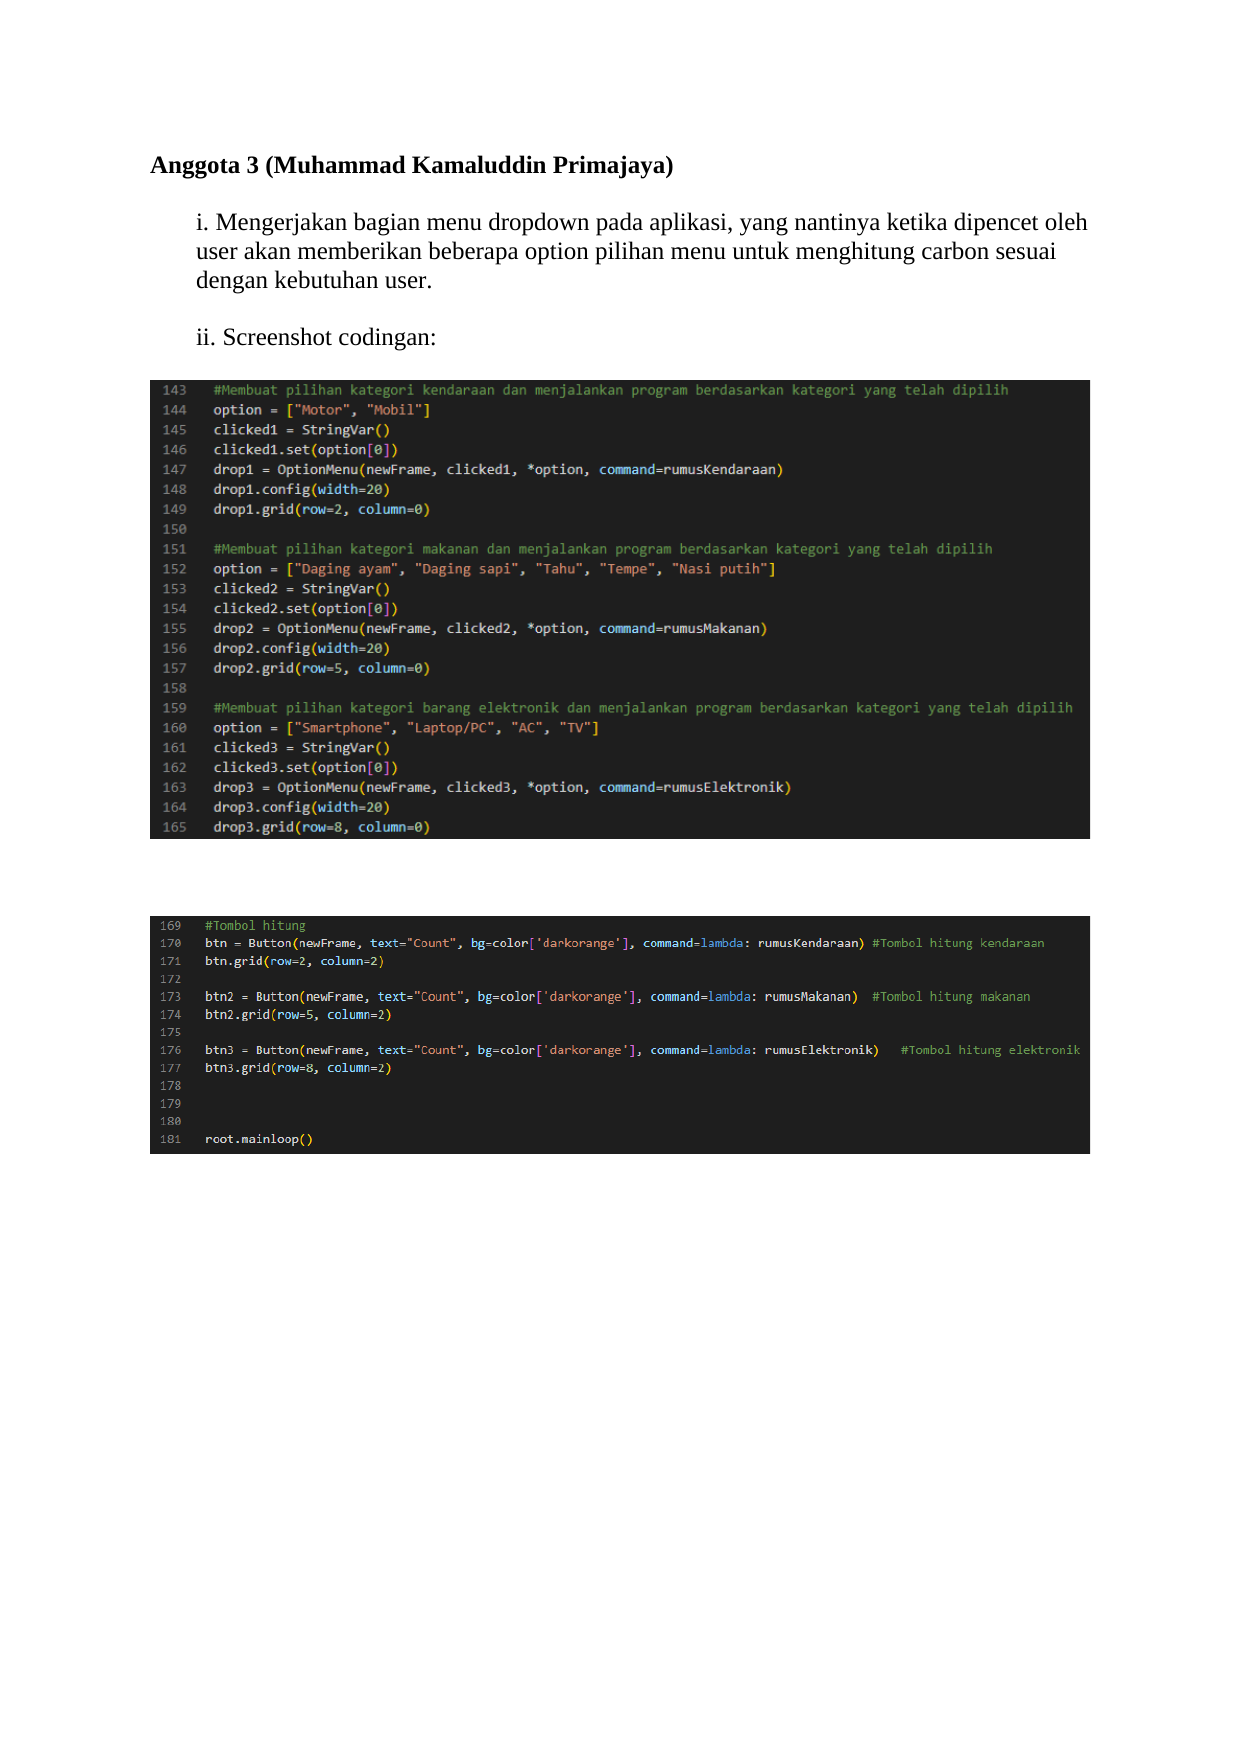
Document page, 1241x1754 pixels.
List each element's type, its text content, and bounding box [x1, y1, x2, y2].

text Anggota 3 (Muhammad Kamaluddin Primajaya) [150, 150, 1090, 179]
list Screenshot codingan: [196, 322, 1090, 351]
list Mengerjakan bagian menu dropdown pada aplikasi, yang nantinya ketika dipencet oleh user akan memberikan beberapa option pilihan menu untuk menghitung carbon sesuai dengan kebutuhan user. [196, 207, 1090, 294]
picture [150, 380, 1091, 839]
picture [150, 916, 1091, 1154]
